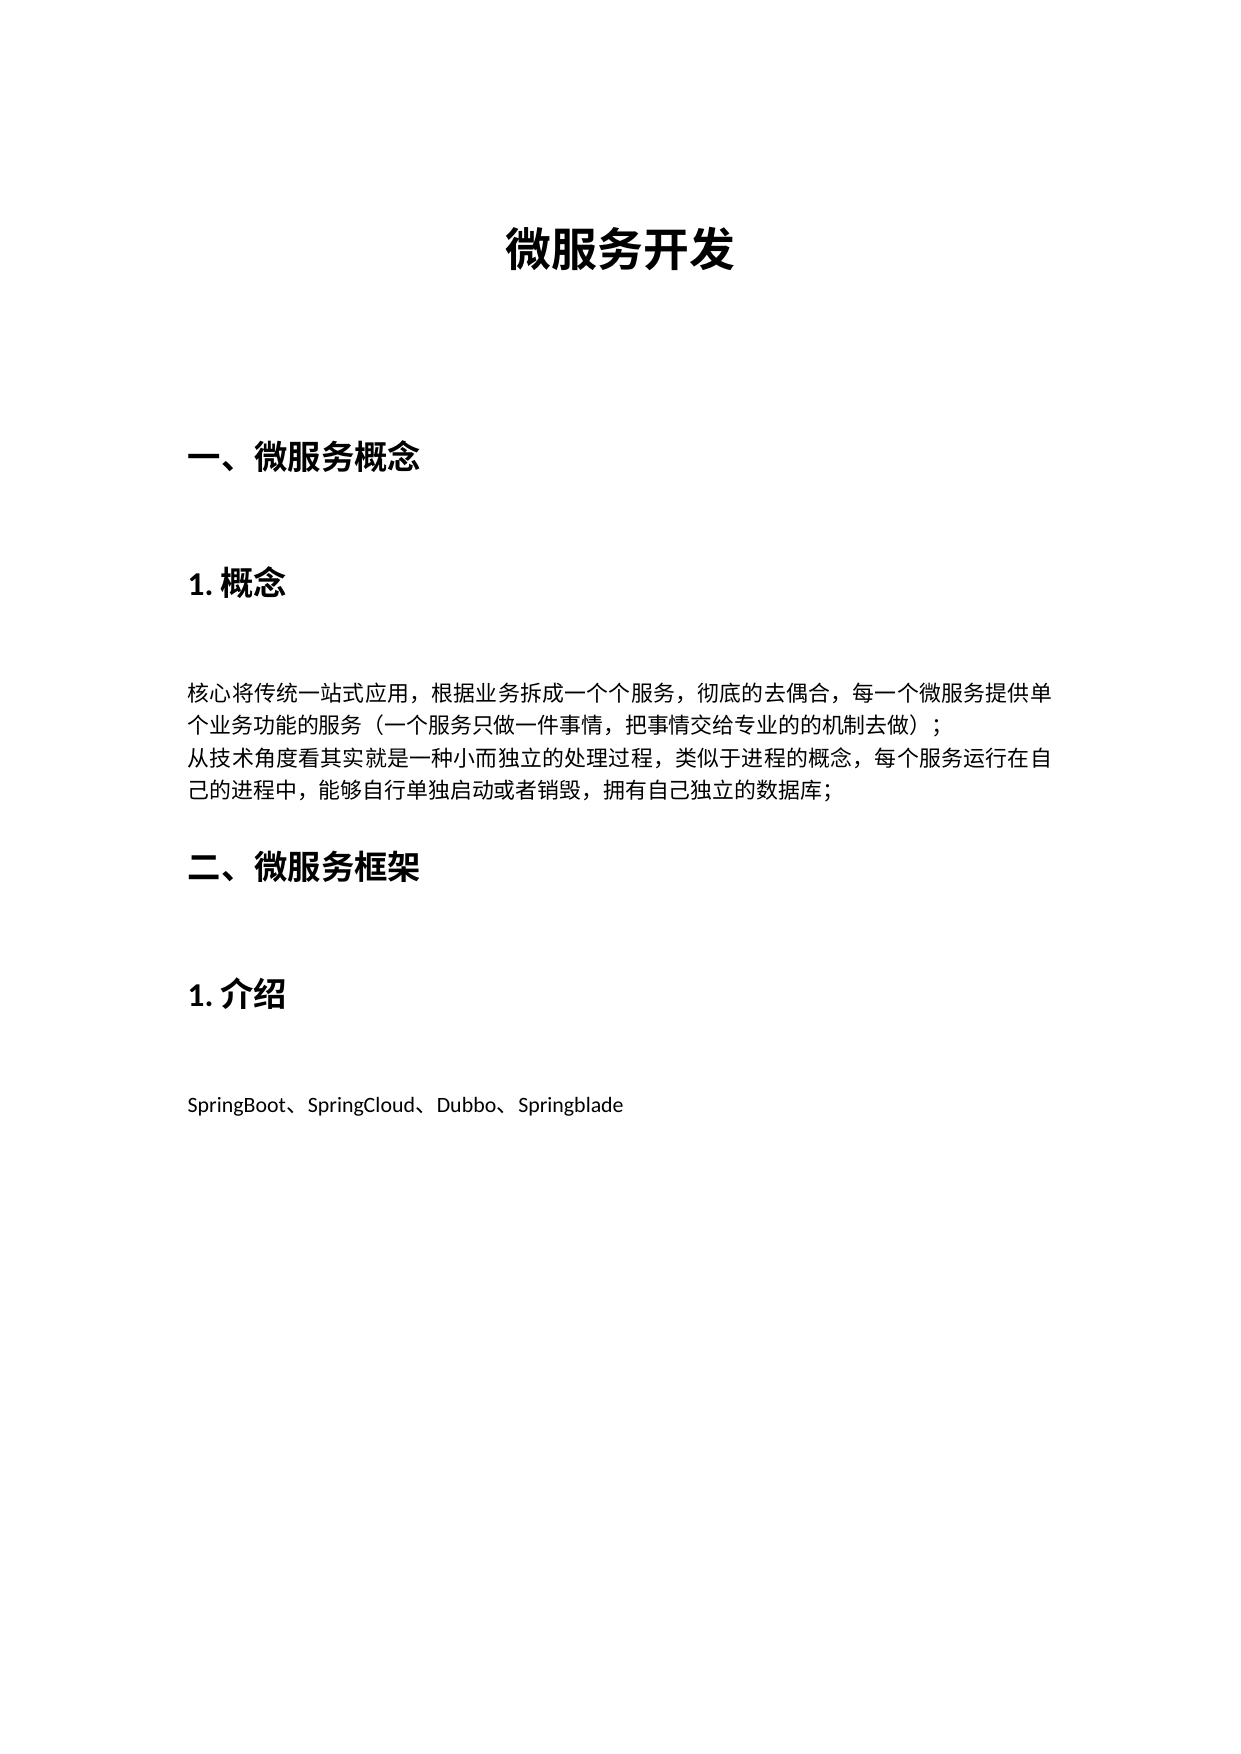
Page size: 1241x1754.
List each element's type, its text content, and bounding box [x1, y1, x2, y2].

subtitle 微服务开发 [187, 197, 1053, 295]
subtitle 微服务框架 [187, 833, 1053, 898]
text SpringBoot、SpringCloud、Dubbo、Springblade [187, 1086, 1053, 1119]
list 核心将传统一站式应用，根据业务拆成一个个服务，彻底的去偶合，每一个微服务提供单个业务功能的服务（一个服务只做一件事情，把事情交给专业的的机制去做）； [187, 676, 1053, 741]
subtitle 介绍 [187, 959, 1053, 1024]
subtitle 概念 [187, 549, 1053, 614]
list 从技术角度看其实就是一种小而独立的处理过程，类似于进程的概念，每个服务运行在自己的进程中，能够自行单独启动或者销毁，拥有自己独立的数据库； [187, 741, 1053, 806]
subtitle 微服务概念 [187, 422, 1053, 487]
